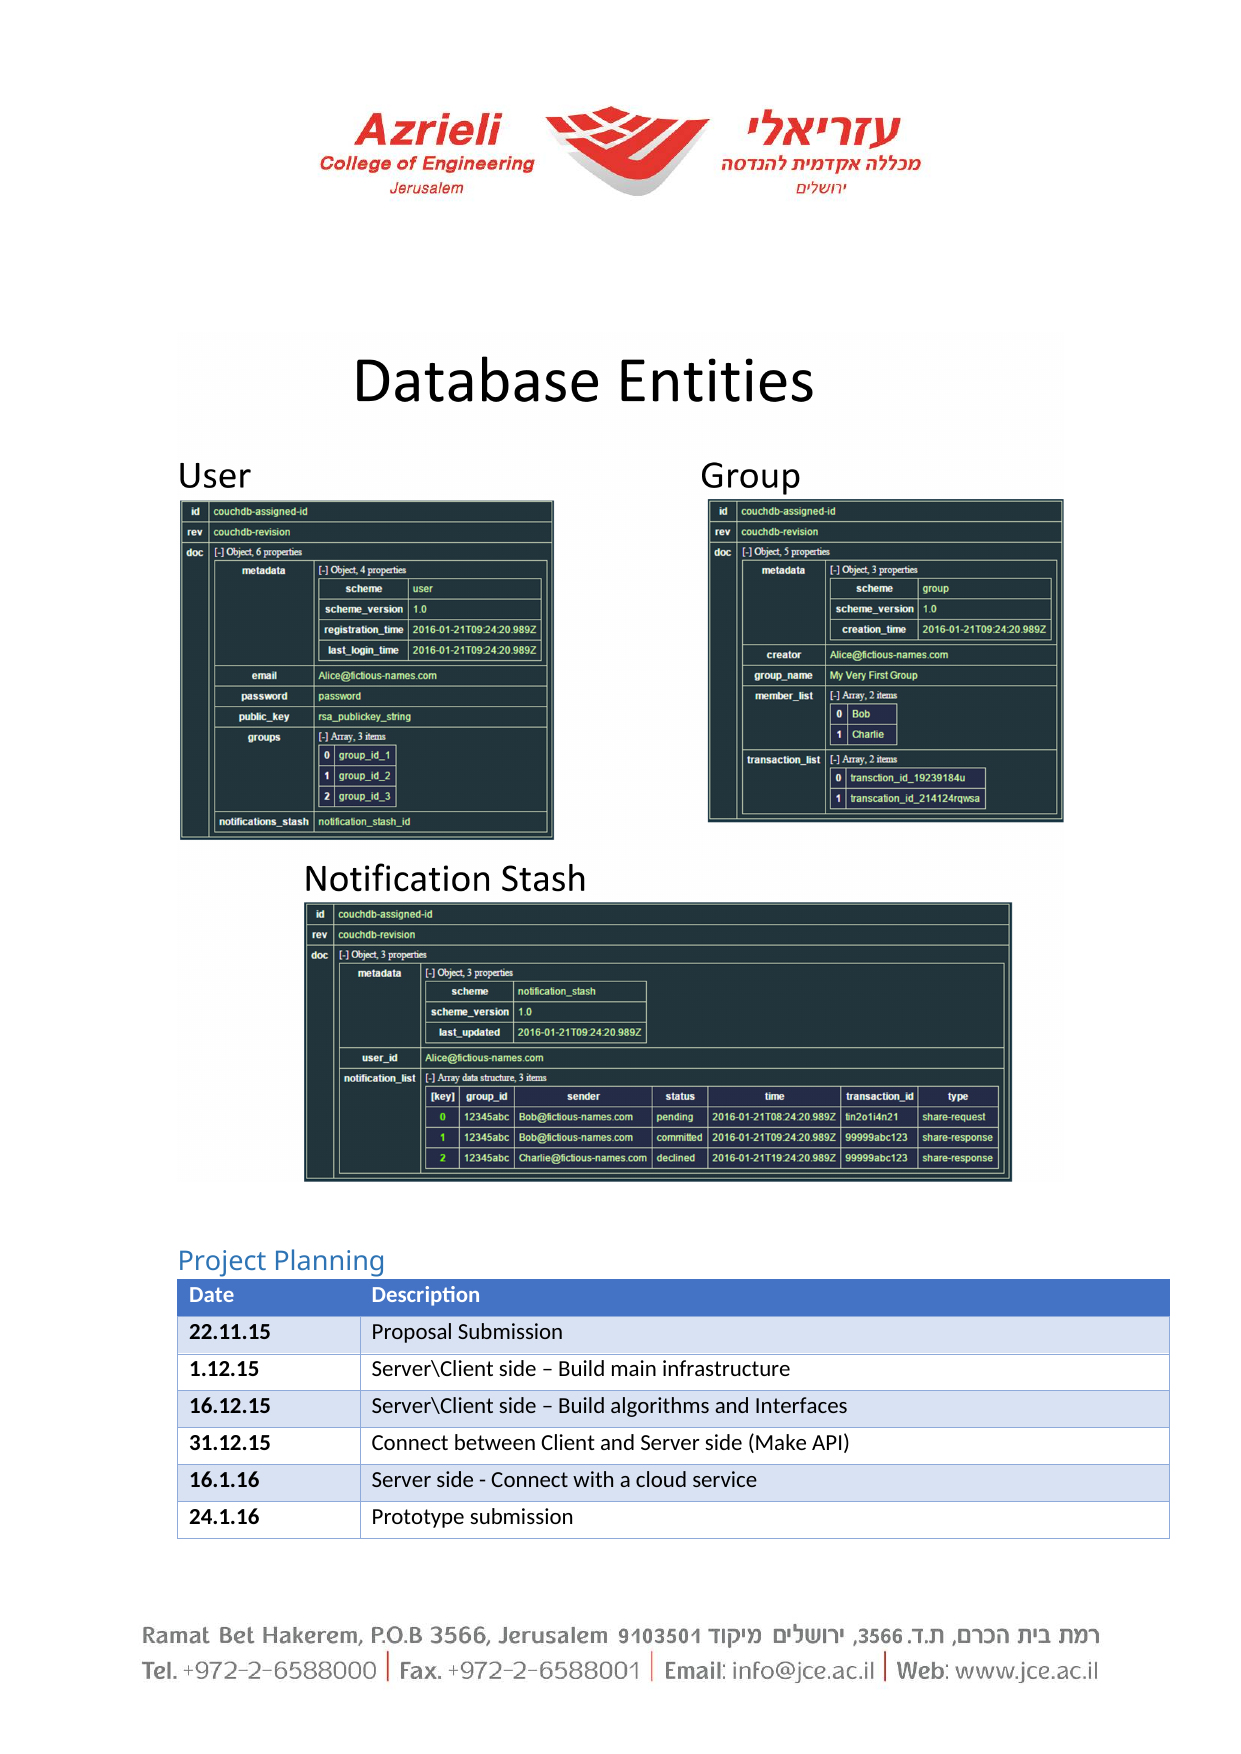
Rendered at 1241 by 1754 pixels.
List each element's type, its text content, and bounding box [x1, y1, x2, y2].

table_cell Server\Client side – Build main infrastructure [361, 1355, 1169, 1390]
table_cell 22.11.15 [178, 1317, 360, 1353]
picture [177, 332, 1064, 1182]
subtitle Project Planning [177, 1242, 1063, 1279]
table_header Description [361, 1280, 1169, 1316]
table_cell 24.1.16 [178, 1502, 360, 1538]
table_cell Server side - Connect with a cloud service [361, 1465, 1169, 1501]
table_cell Server\Client side – Build algorithms and Interfaces [361, 1391, 1169, 1427]
picture [42, 44, 1199, 221]
table_cell Proposal Submission [361, 1317, 1169, 1353]
table_cell 16.12.15 [178, 1391, 360, 1427]
table_cell Connect between Client and Server side (Make API) [361, 1428, 1169, 1464]
table_header Date [178, 1280, 360, 1316]
table_cell 31.12.15 [178, 1428, 360, 1464]
table_cell Prototype submission [361, 1502, 1169, 1538]
table_cell 16.1.16 [178, 1465, 360, 1501]
picture [107, 1605, 1133, 1713]
table_cell 1.12.15 [178, 1355, 360, 1390]
